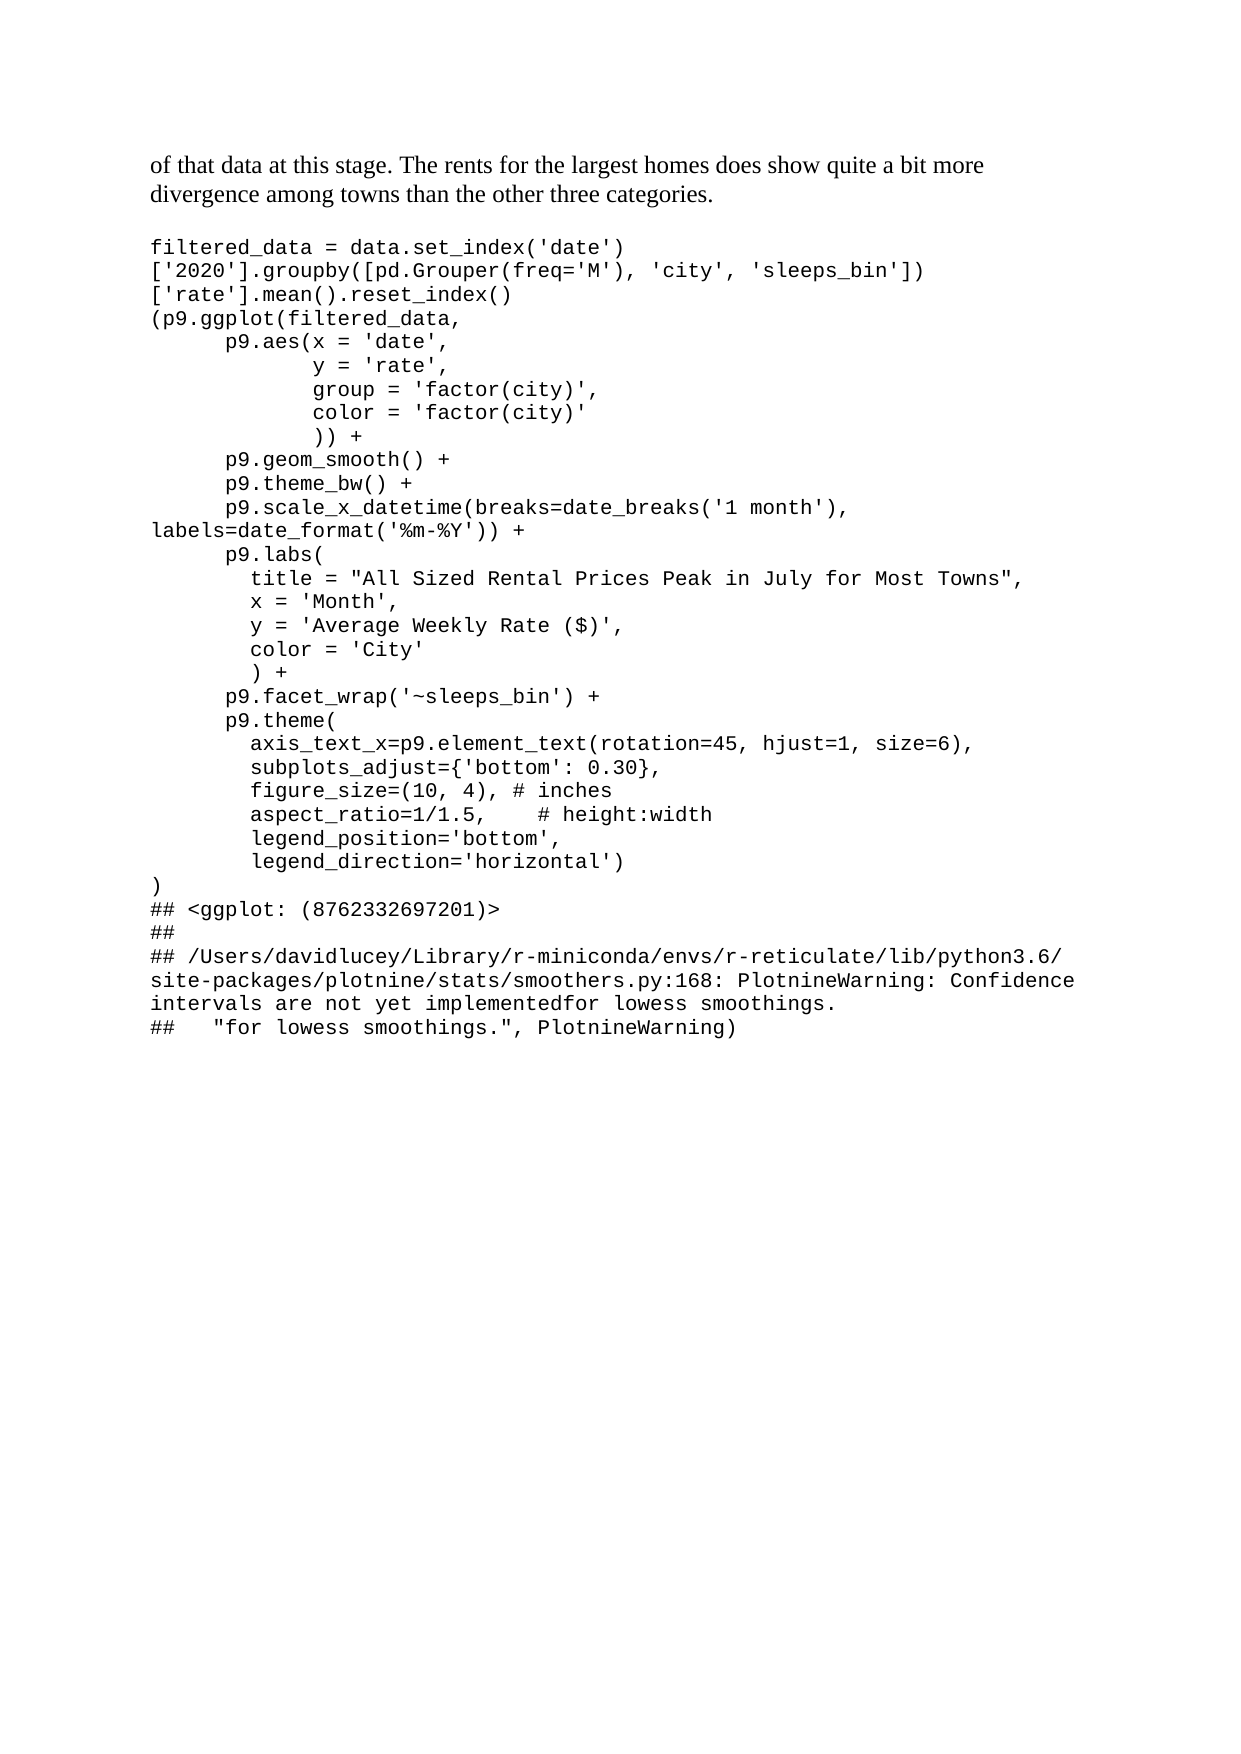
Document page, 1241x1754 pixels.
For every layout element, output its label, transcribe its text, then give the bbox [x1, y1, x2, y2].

text axis_text_x=p9.element_text(rotation=45, hjust=1, size=6), [150, 733, 1090, 757]
text legend_direction='horizontal') [150, 851, 1090, 875]
text ## /Users/davidlucey/Library/r-miniconda/envs/r-reticulate/lib/python3.6/site-packages/plotnine/stats/smoothers.py:168: PlotnineWarning: Confidence intervals are not yet implementedfor lowess smoothings. [150, 946, 1090, 1017]
text p9.aes(x = 'date', [150, 331, 1090, 355]
text legend_position='bottom', [150, 828, 1090, 851]
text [150, 150, 1090, 207]
text ## [150, 922, 1090, 946]
text p9.geom_smooth() + [150, 449, 1090, 473]
text color = 'factor(city)' [150, 402, 1090, 426]
text filtered_data = data.set_index('date')['2020'].groupby([pd.Grouper(freq='M'), 'city', 'sleeps_bin'])['rate'].mean().reset_index() [150, 237, 1090, 308]
text figure_size=(10, 4), # inches [150, 781, 1090, 804]
text ) + [150, 662, 1090, 686]
text y = 'rate', [150, 355, 1090, 378]
text p9.facet_wrap('~sleeps_bin') + [150, 686, 1090, 709]
text aspect_ratio=1/1.5, # height:width [150, 804, 1090, 828]
text p9.theme( [150, 709, 1090, 733]
text x = 'Month', [150, 591, 1090, 615]
text subplots_adjust={'bottom': 0.30}, [150, 757, 1090, 781]
text ## <ggplot: (8762332697201)> [150, 899, 1090, 922]
text ) [150, 875, 1090, 899]
text (p9.ggplot(filtered_data, [150, 308, 1090, 331]
text p9.labs( [150, 544, 1090, 568]
text y = 'Average Weekly Rate ($)', [150, 615, 1090, 639]
text group = 'factor(city)', [150, 378, 1090, 402]
text p9.theme_bw() + [150, 473, 1090, 497]
text ## "for lowess smoothings.", PlotnineWarning) [150, 1017, 1090, 1041]
text color = 'City' [150, 639, 1090, 662]
text title = "All Sized Rental Prices Peak in July for Most Towns", [150, 568, 1090, 591]
text )) + [150, 426, 1090, 449]
text p9.scale_x_datetime(breaks=date_breaks('1 month'), labels=date_format('%m-%Y')) + [150, 497, 1090, 544]
